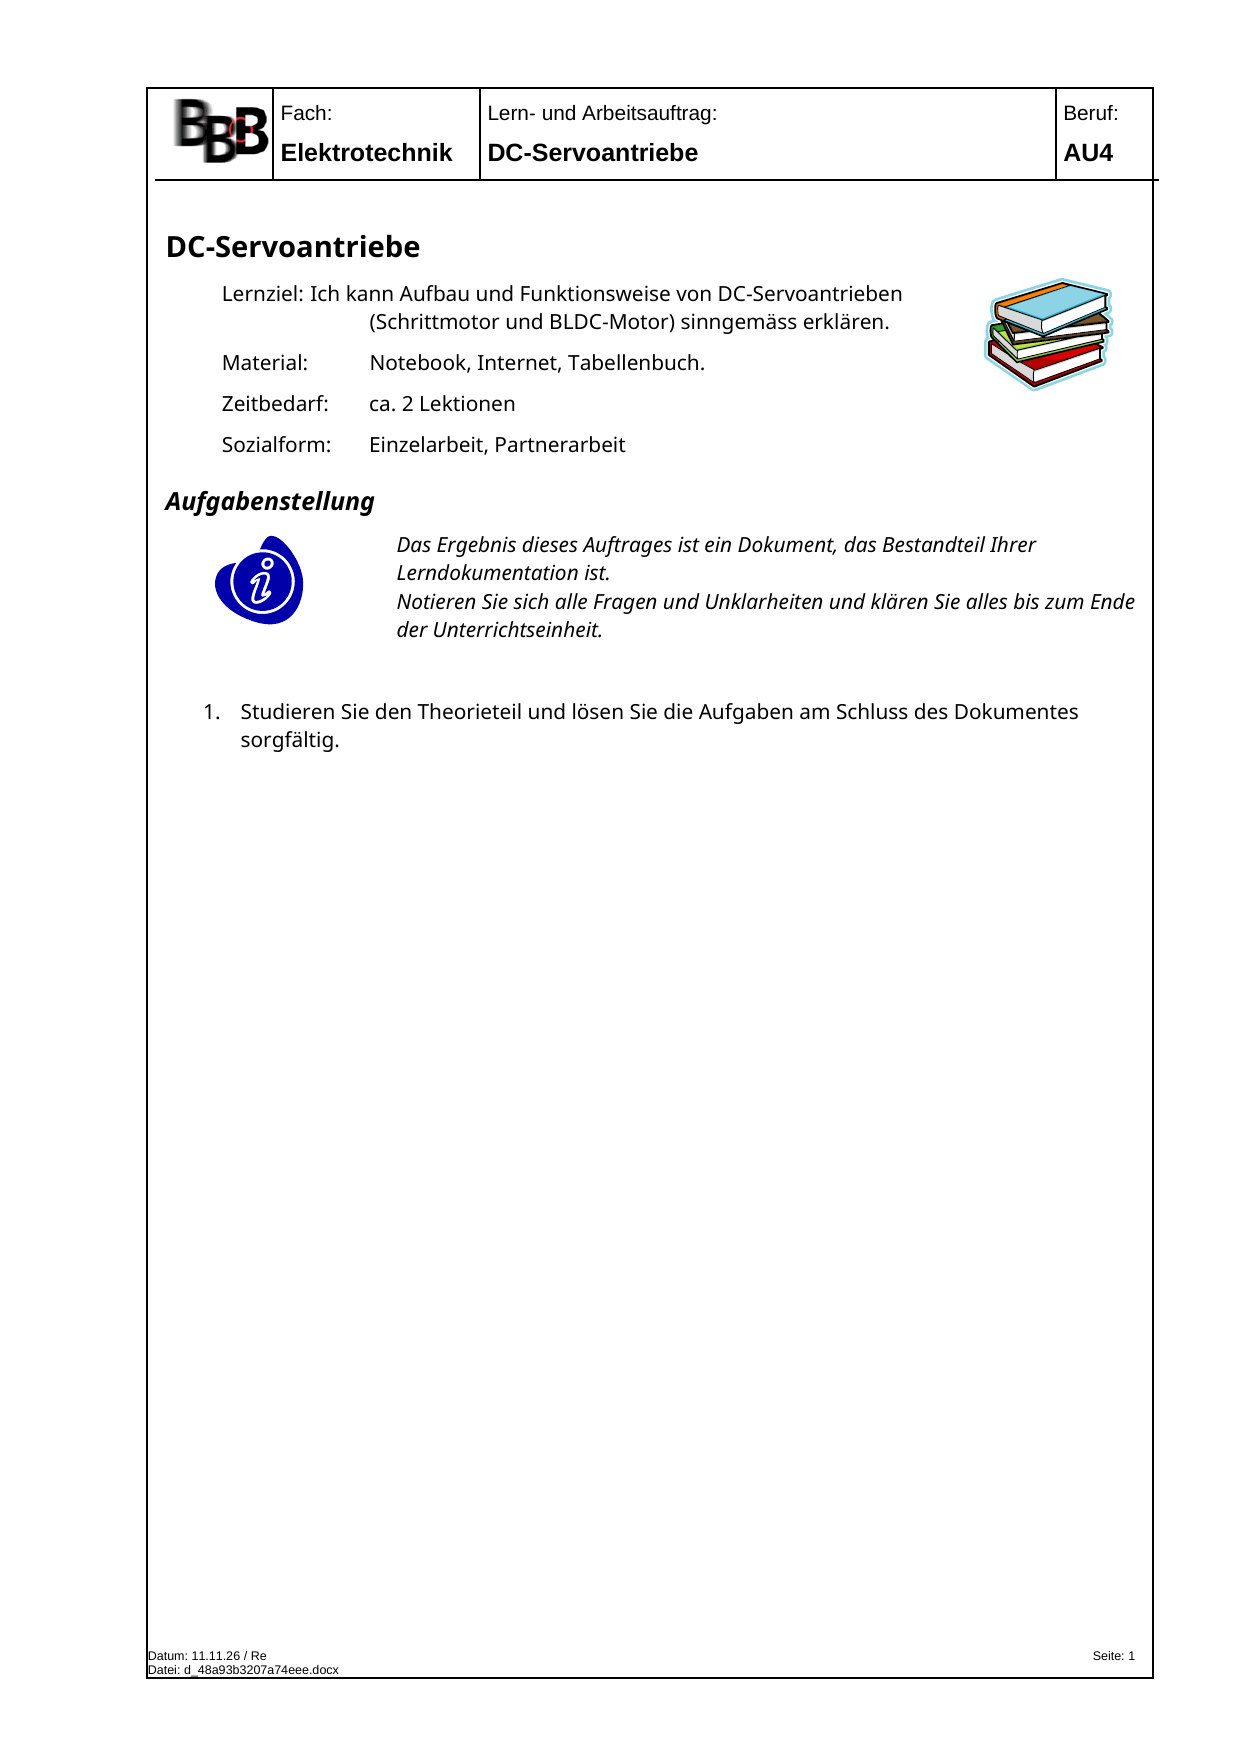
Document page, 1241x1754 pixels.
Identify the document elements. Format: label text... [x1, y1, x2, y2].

text Das Ergebnis dieses Auftrages ist ein Dokument, das Bestandteil Ihrer Lerndokumentation ist. Notieren Sie sich alle Fragen und Unklarheiten und klären Sie alles bis zum Ende der Unterrichtseinheit. [222, 530, 1152, 644]
text Zeitbedarf: ca. 2 Lektionen [222, 389, 1152, 417]
text Material: Notebook, Internet, Tabellenbuch. [222, 348, 1010, 377]
subtitle DC-Servoantriebe [165, 227, 1152, 266]
text Lernziel: Ich kann Aufbau und Funktionsweise von DC-Servoantrieben (Schrittmotor und BLDC-Motor) sinngemäss erklären. [222, 279, 1054, 336]
subtitle Aufgabenstellung [165, 483, 1152, 517]
picture [170, 95, 270, 165]
list Studieren Sie den Theorieteil und lösen Sie die Aufgaben am Schluss des Dokumentes sorgfältig. [203, 697, 1152, 754]
text Sozialform: Einzelarbeit, Partnerarbeit [222, 430, 1152, 458]
